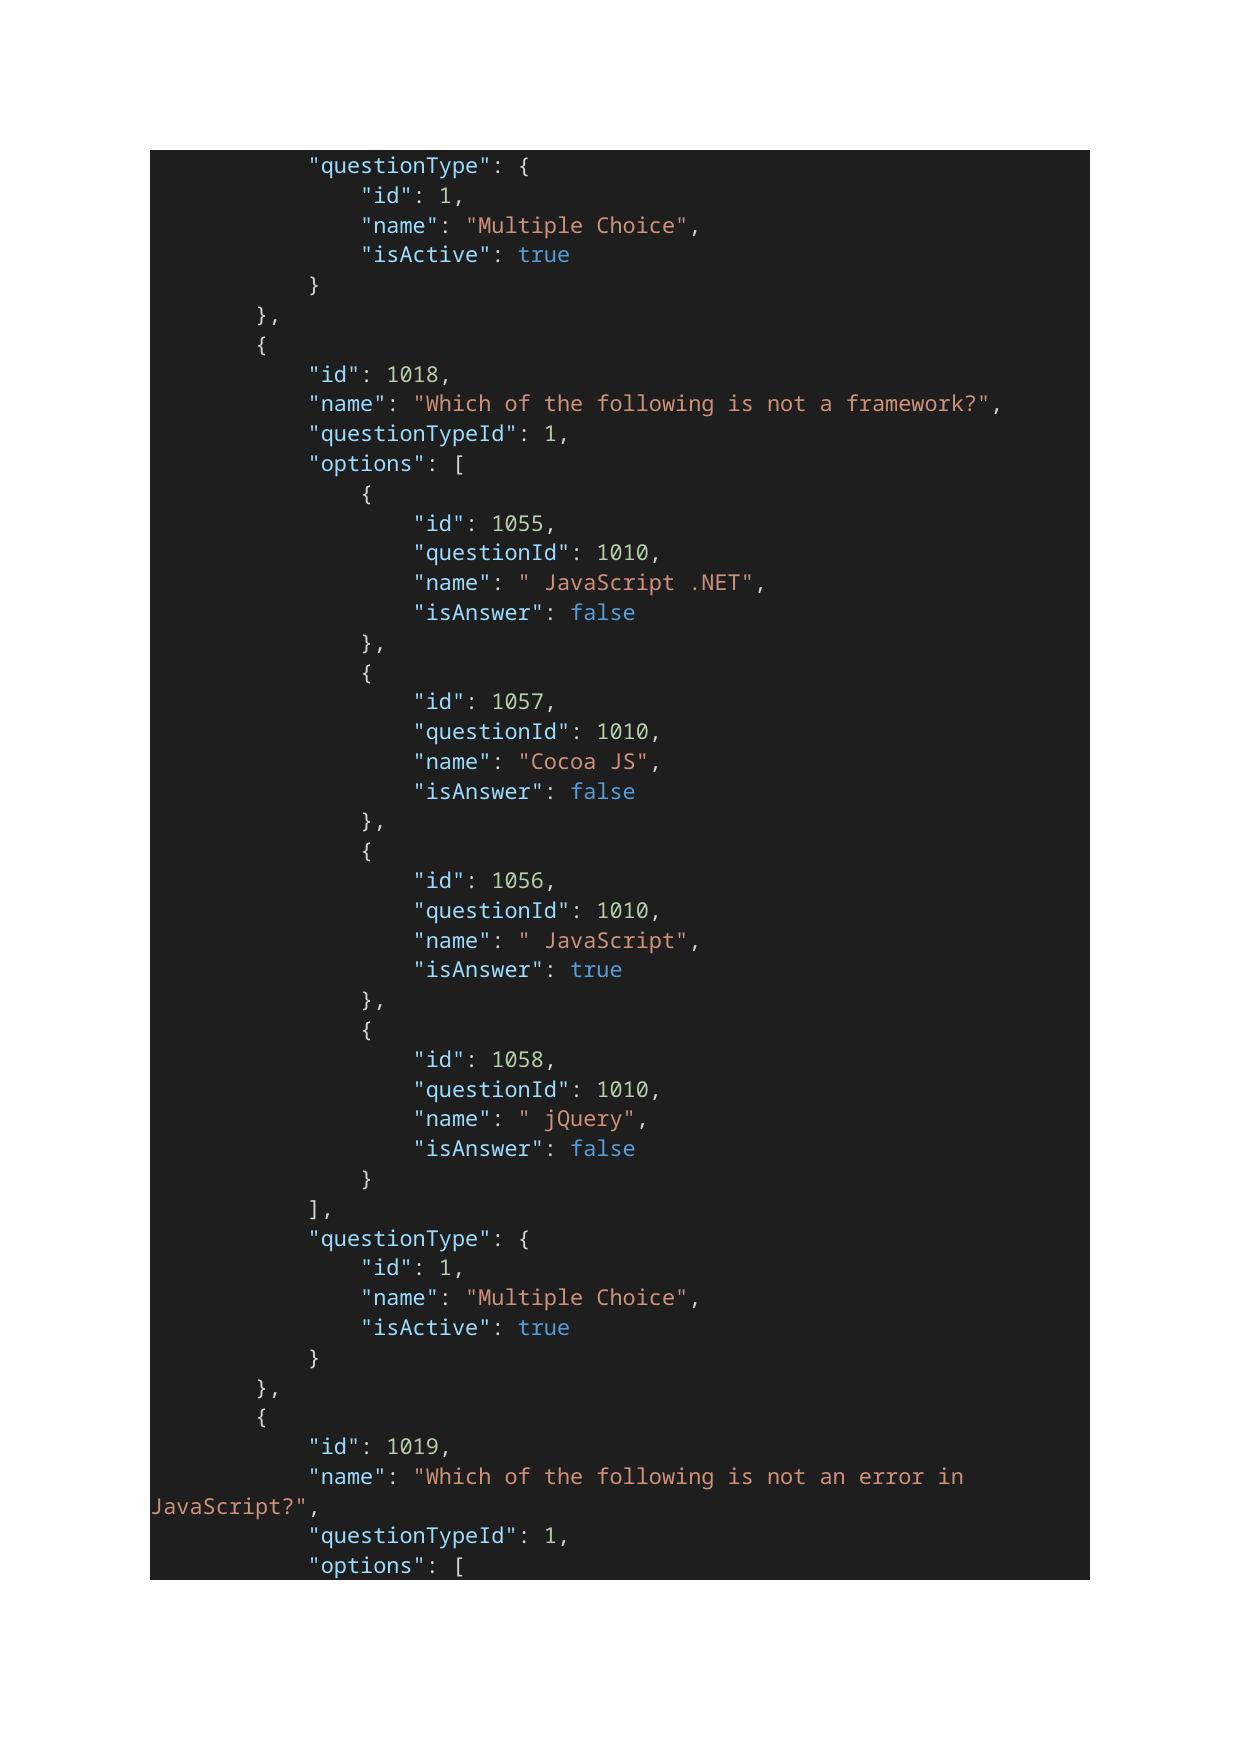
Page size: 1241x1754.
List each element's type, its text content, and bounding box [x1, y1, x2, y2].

text "questionId": 1010, [150, 716, 1090, 746]
text "isAnswer": false [150, 776, 1090, 805]
text "name": "Which of the following is not an error in JavaScript?", [150, 1461, 1090, 1520]
text "questionTypeId": 1, [150, 1520, 1090, 1550]
text "id": 1, [150, 180, 1090, 209]
text "isAnswer": true [150, 954, 1090, 984]
text "id": 1055, [150, 507, 1090, 537]
text "questionType": { [150, 1222, 1090, 1252]
text }, [150, 627, 1090, 656]
text "questionTypeId": 1, [150, 418, 1090, 448]
text "questionId": 1010, [150, 537, 1090, 567]
text "name": "Multiple Choice", [150, 1282, 1090, 1312]
text "name": "Multiple Choice", [150, 209, 1090, 239]
text }, [150, 299, 1090, 329]
text "isAnswer": false [150, 1133, 1090, 1163]
text { [150, 1014, 1090, 1044]
text }, [150, 805, 1090, 835]
text { [150, 656, 1090, 686]
text }, [150, 984, 1090, 1014]
text "id": 1018, [150, 358, 1090, 388]
text "isActive": true [150, 239, 1090, 269]
text "id": 1058, [150, 1044, 1090, 1073]
text "name": " JavaScript .NET", [150, 567, 1090, 597]
text { [150, 478, 1090, 507]
text "name": "Cocoa JS", [150, 746, 1090, 776]
text "options": [ [150, 1550, 1090, 1580]
text } [150, 1342, 1090, 1371]
text "options": [ [150, 448, 1090, 478]
text }, [150, 1371, 1090, 1401]
text { [150, 329, 1090, 358]
text "id": 1056, [150, 865, 1090, 895]
text } [150, 1163, 1090, 1193]
text "name": "Which of the following is not a framework?", [150, 388, 1090, 418]
text "id": 1057, [150, 686, 1090, 716]
text } [150, 269, 1090, 299]
text "questionId": 1010, [150, 895, 1090, 924]
text { [150, 1401, 1090, 1431]
text "id": 1, [150, 1252, 1090, 1282]
text "name": " JavaScript", [150, 924, 1090, 954]
text "questionType": { [150, 150, 1090, 180]
text "isActive": true [150, 1312, 1090, 1342]
text "isAnswer": false [150, 597, 1090, 627]
text "questionId": 1010, [150, 1073, 1090, 1103]
text { [150, 835, 1090, 865]
text "id": 1019, [150, 1431, 1090, 1461]
text ], [150, 1193, 1090, 1222]
text "name": " jQuery", [150, 1103, 1090, 1133]
